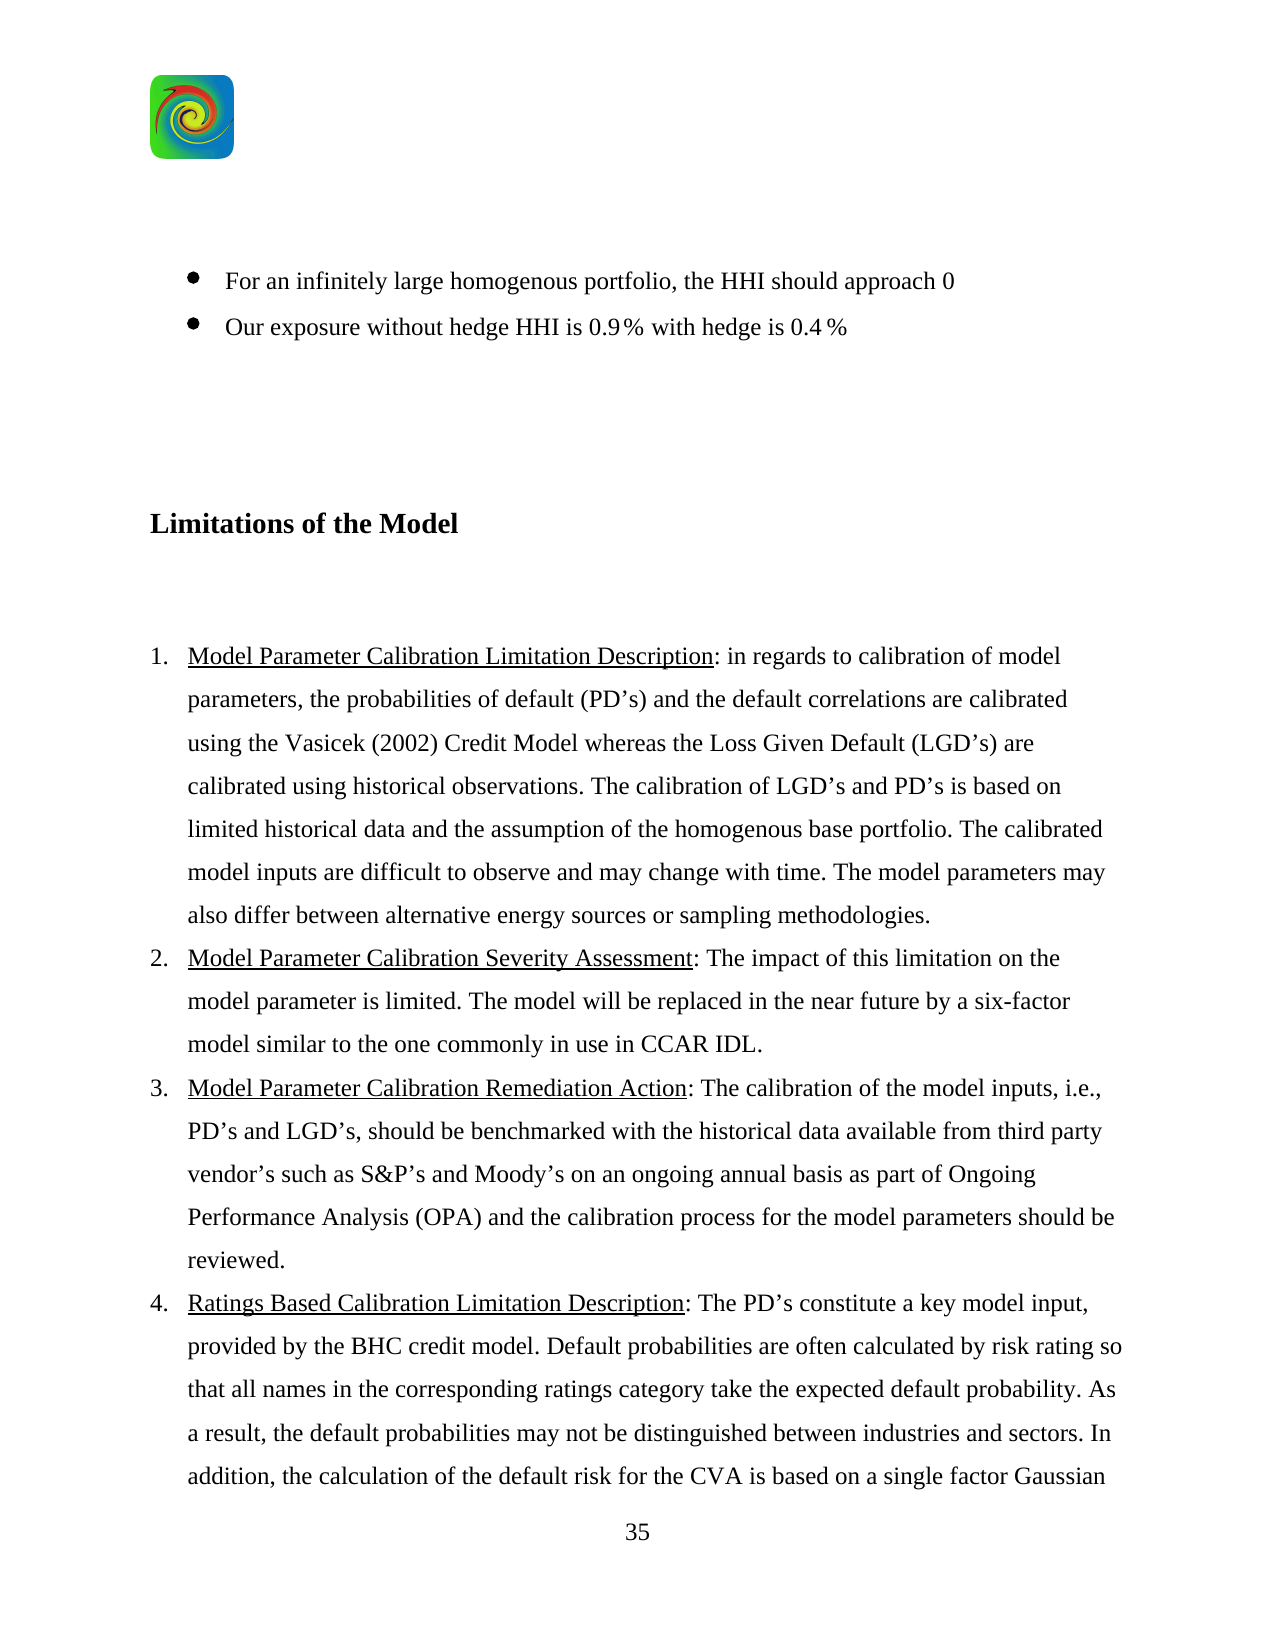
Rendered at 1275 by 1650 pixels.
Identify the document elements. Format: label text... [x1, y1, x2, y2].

list Model Parameter Calibration Severity Assessment: The impact of this limitation on the model parameter is limited. The model will be replaced in the near future by a six-factor model similar to the one commonly in use in CCAR IDL. [150, 943, 1125, 1058]
list For an infinitely large homogenous portfolio, the HHI should approach [187, 266, 1125, 297]
picture [188, 75, 234, 159]
list Model Parameter Calibration Remediation Action: The calibration of the model inputs, i.e., PD’s and LGD’s, should be benchmarked with the historical data available from third party vendor’s such as S&P’s and Moody’s on an ongoing annual basis as part of Ongoing Performance Analysis (OPA) and the calibration process for the model parameters should be reviewed. [150, 1073, 1125, 1274]
list Our exposure without hedge HHI is with hedge is [187, 312, 1125, 342]
list Model Parameter Calibration Limitation Description: in regards to calibration of model parameters, the probabilities of default (PD’s) and the default correlations are calibrated using the Vasicek (2002) Credit Model whereas the Loss Given Default (LGD’s) are calibrated using historical observations. The calibration of LGD’s and PD’s is based on limited historical data and the assumption of the homogenous base portfolio. The calibrated model inputs are difficult to observe and may change with time. The model parameters may also differ between alternative energy sources or sampling methodologies. [150, 641, 1125, 929]
text Limitations of the Model [150, 506, 1125, 540]
picture [150, 75, 223, 159]
